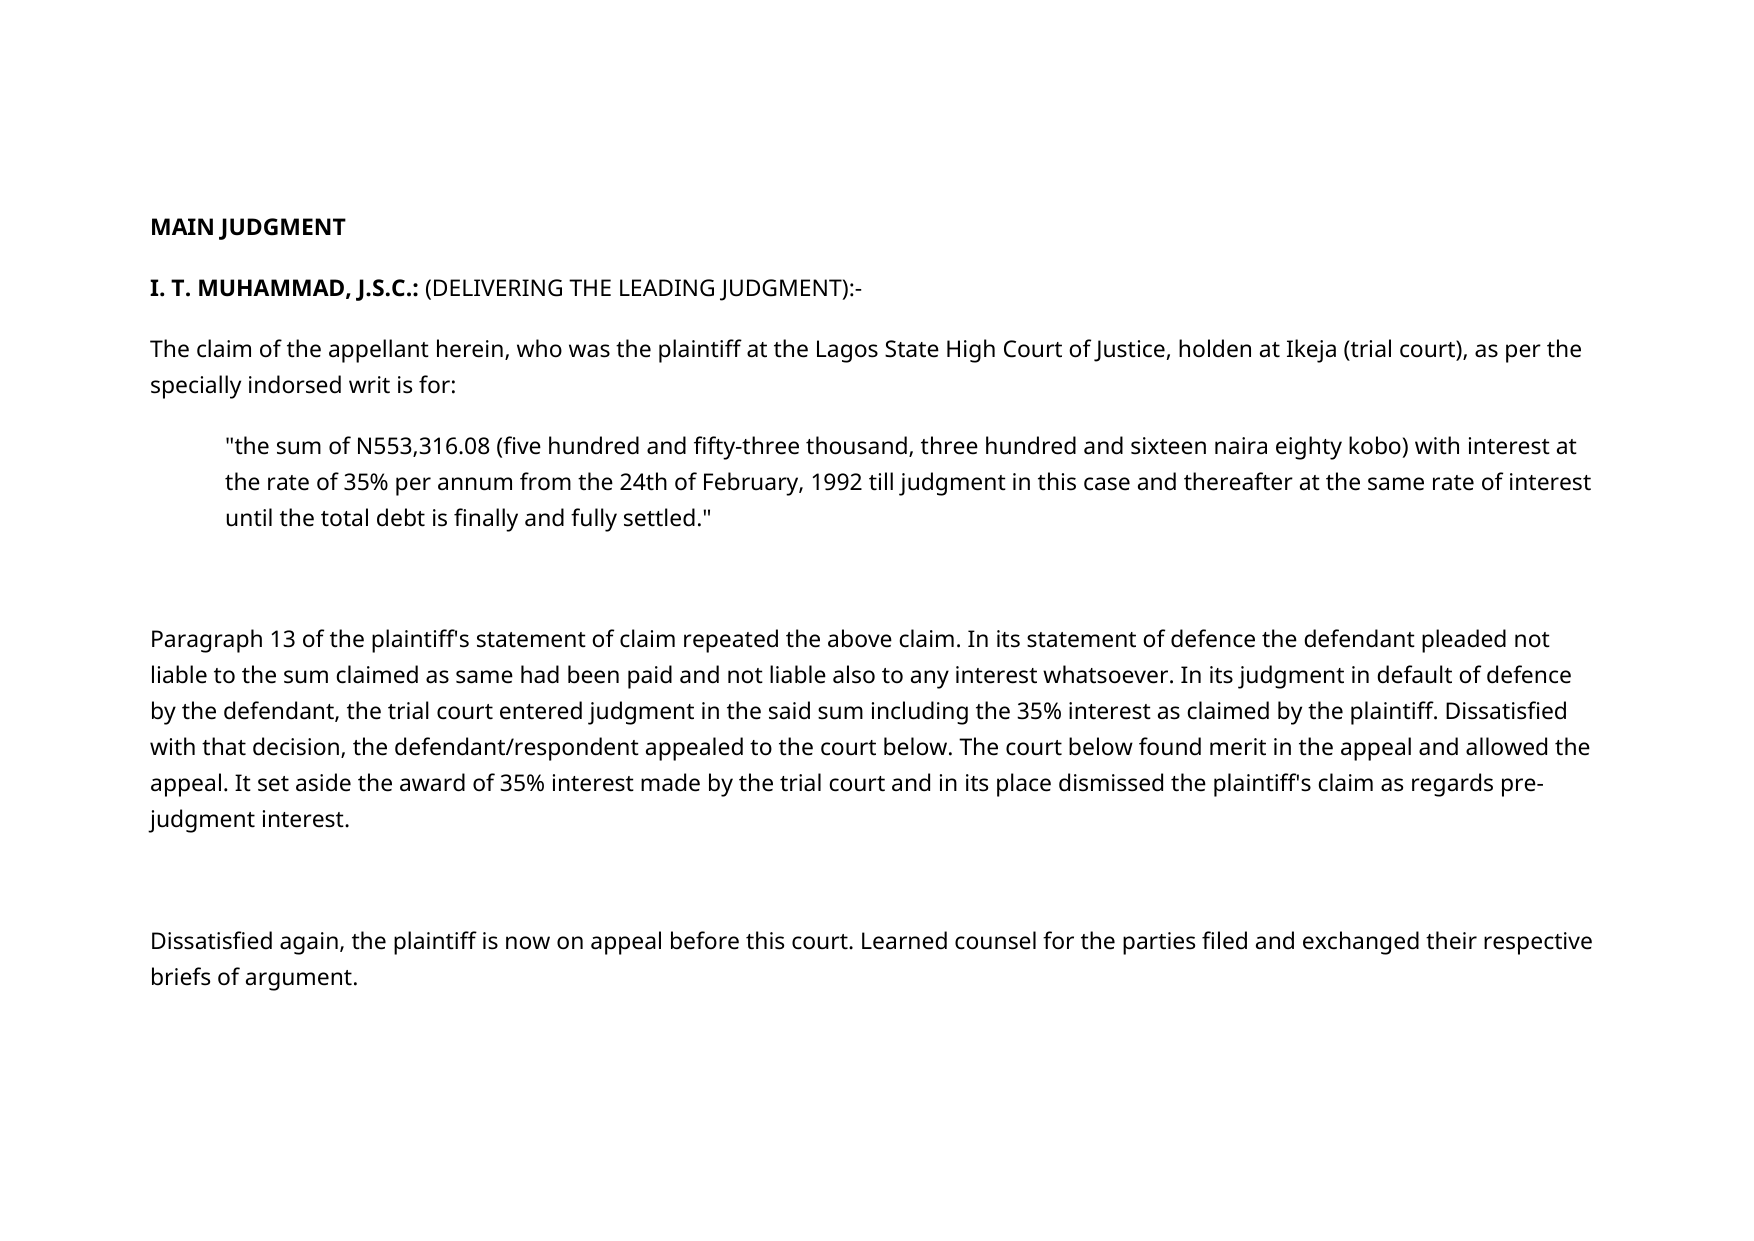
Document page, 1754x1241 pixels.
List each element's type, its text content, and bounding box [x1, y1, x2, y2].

text The claim of the appellant herein, who was the plaintiff at the Lagos State High Court of Justice, holden at Ikeja (trial court), as per the specially indorsed writ is for: [150, 333, 1604, 400]
text I. T. MUHAMMAD, J.S.C.: (DELIVERING THE LEADING JUDGMENT):- [150, 272, 1604, 303]
text MAIN JUDGMENT [150, 211, 1604, 242]
text Paragraph 13 of the plaintiff's statement of claim repeated the above claim. In its statement of defence the defendant pleaded not liable to the sum claimed as same had been paid and not liable also to any interest whatsoever. In its judgment in default of defence by the defendant, the trial court entered judgment in the said sum including the 35% interest as claimed by the plaintiff. Dissatisfied with that decision, the defendant/respondent appealed to the court below. The court below found merit in the appeal and allowed the appeal. It set aside the award of 35% interest made by the trial court and in its place dismissed the plaintiff's claim as regards pre-judgment interest. [150, 623, 1604, 834]
text Dissatisfied again, the plaintiff is now on appeal before this court. Learned counsel for the parties filed and exchanged their respective briefs of argument. [150, 925, 1604, 992]
text "the sum of N553,316.08 (five hundred and fifty-three thousand, three hundred and sixteen naira eighty kobo) with interest at the rate of 35% per annum from the 24th of February, 1992 till judgment in this case and thereafter at the same rate of interest until the total debt is finally and fully settled." [225, 430, 1604, 533]
